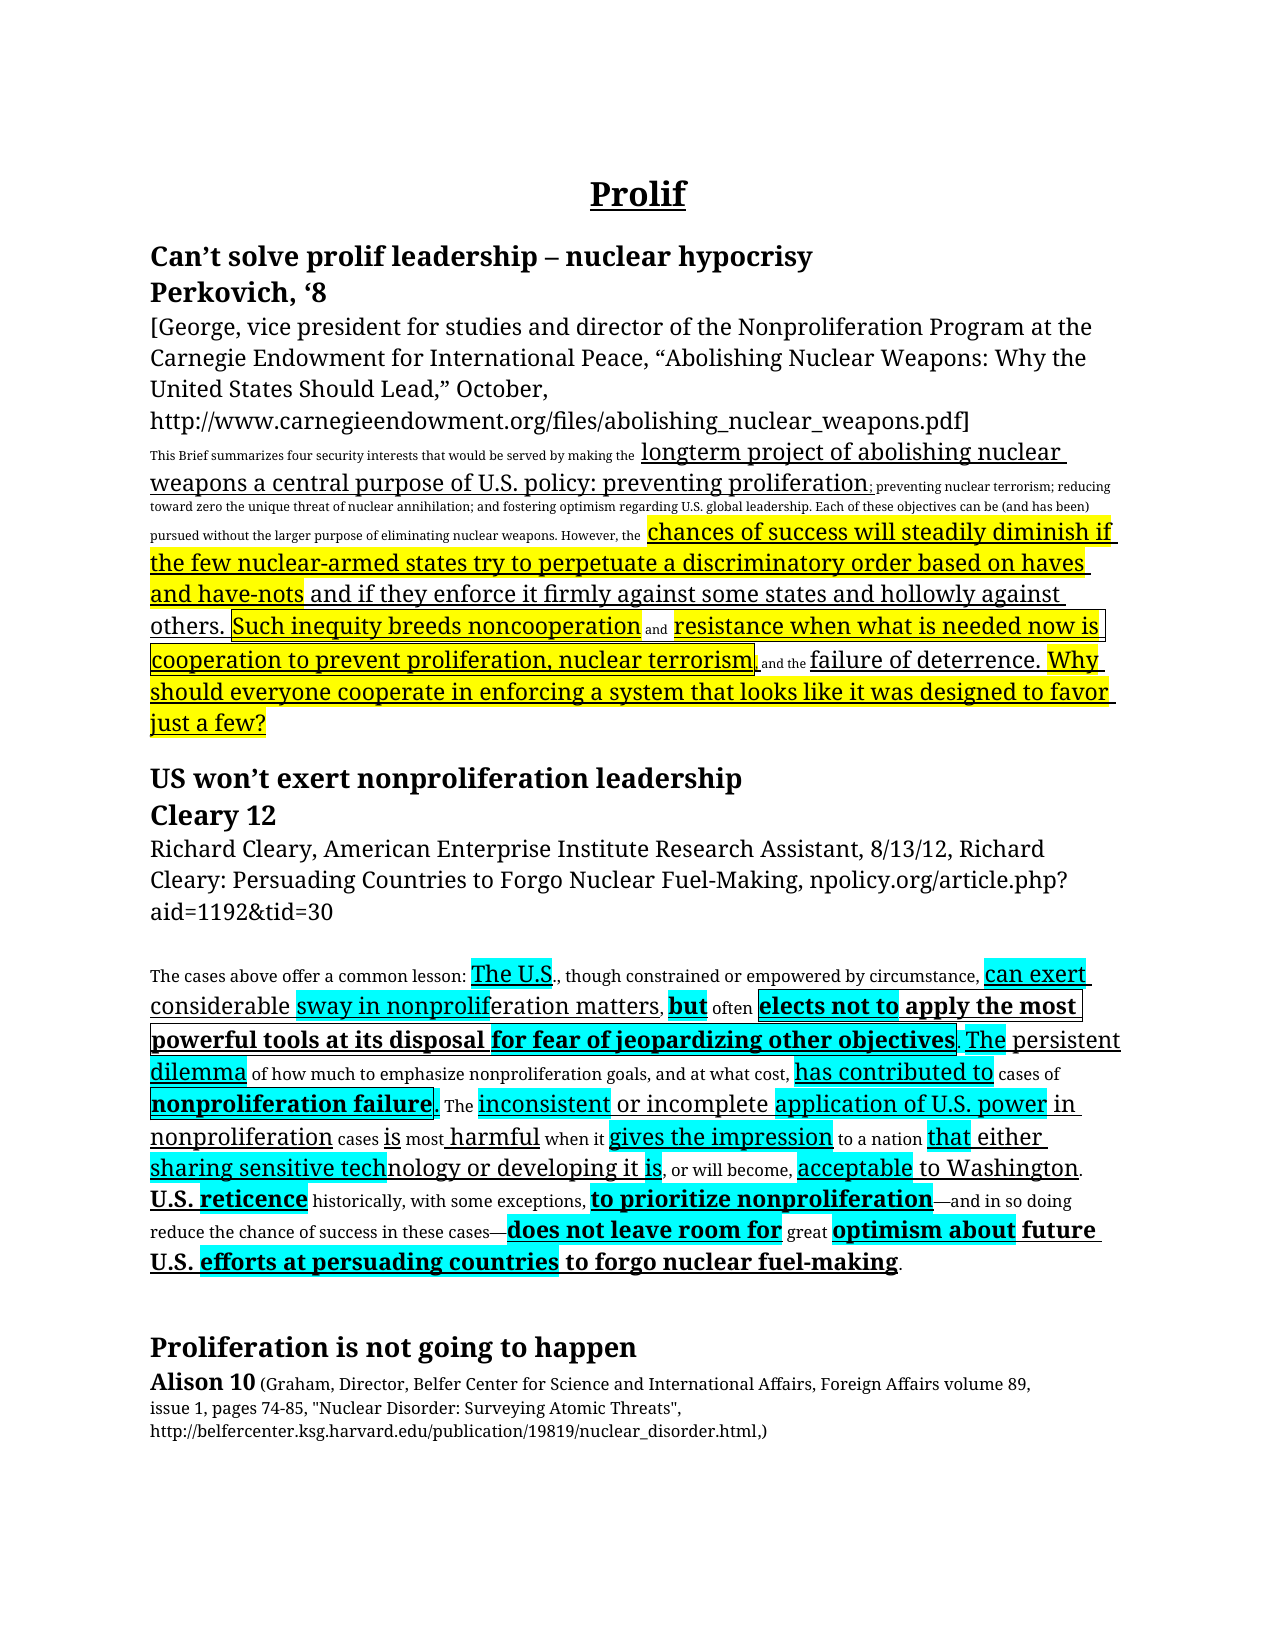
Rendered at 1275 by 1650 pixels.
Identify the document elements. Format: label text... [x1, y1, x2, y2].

subtitle Proliferation is not going to happen [150, 1329, 1125, 1366]
text [George, vice president for studies and director of the Nonproliferation Program at the Carnegie Endowment for International Peace, “Abolishing Nuclear Weapons: Why the United States Should Lead,” October, http://www.carnegieendowment.org/files/abolishing_nuclear_weapons.pdf] [150, 311, 1125, 436]
text Richard Cleary, American Enterprise Institute Research Assistant, 8/13/12, Richard Cleary: Persuading Countries to Forgo Nuclear Fuel-Making, npolicy.org/article.php?aid=1192&tid=30 [150, 833, 1125, 927]
text The cases above offer a common lesson: The U.S., though constrained or empowered by circumstance, can exert considerable sway in nonproliferation matters, but often elects not to apply the most powerful tools at its disposal for fear of jeopardizing other objectives. The persistent dilemma of how much to emphasize nonproliferation goals, and at what cost, has contributed to cases of nonproliferation failure. The inconsistent or incomplete application of U.S. power in nonproliferation cases is most harmful when it gives the impression to a nation that either sharing sensitive technology or developing it is, or will become, acceptable to Washington. U.S. reticence historically, with some exceptions, to prioritize nonproliferation—and in so doing reduce the chance of success in these cases—does not leave room for great optimism about future U.S. efforts at persuading countries to forgo nuclear fuel-making. [150, 958, 1125, 1277]
subtitle US won’t exert nonproliferation leadership [150, 759, 1125, 796]
text Cleary 12 [150, 796, 1125, 833]
text Perkovich, ‘8 [150, 274, 1125, 311]
subtitle Can’t solve prolif leadership – nuclear hypocrisy [150, 237, 1125, 274]
subtitle Prolif [150, 171, 1125, 216]
text This Brief summarizes four security interests that would be served by making the longterm project of abolishing nuclear weapons a central purpose of U.S. policy: preventing proliferation; preventing nuclear terrorism; reducing toward zero the unique threat of nuclear annihilation; and fostering optimism regarding U.S. global leadership. Each of these objectives can be (and has been) pursued without the larger purpose of eliminating nuclear weapons. However, the chances of success will steadily diminish if the few nuclear-armed states try to perpetuate a discriminatory order based on haves and have-nots and if they enforce it firmly against some states and hollowly against others. Such inequity breeds noncooperation and resistance when what is needed now is cooperation to prevent proliferation, nuclear terrorism, and the failure of deterrence. Why should everyone cooperate in enforcing a system that looks like it was designed to favor just a few? [150, 436, 1125, 738]
text Alison 10 (Graham, Director, Belfer Center for Science and International Affairs, Foreign Affairs volume 89, issue 1, pages 74-85, "Nuclear Disorder: Surveying Atomic Threats", http://belfercenter.ksg.harvard.edu/publication/19819/nuclear_disorder.html,) [150, 1366, 1058, 1442]
